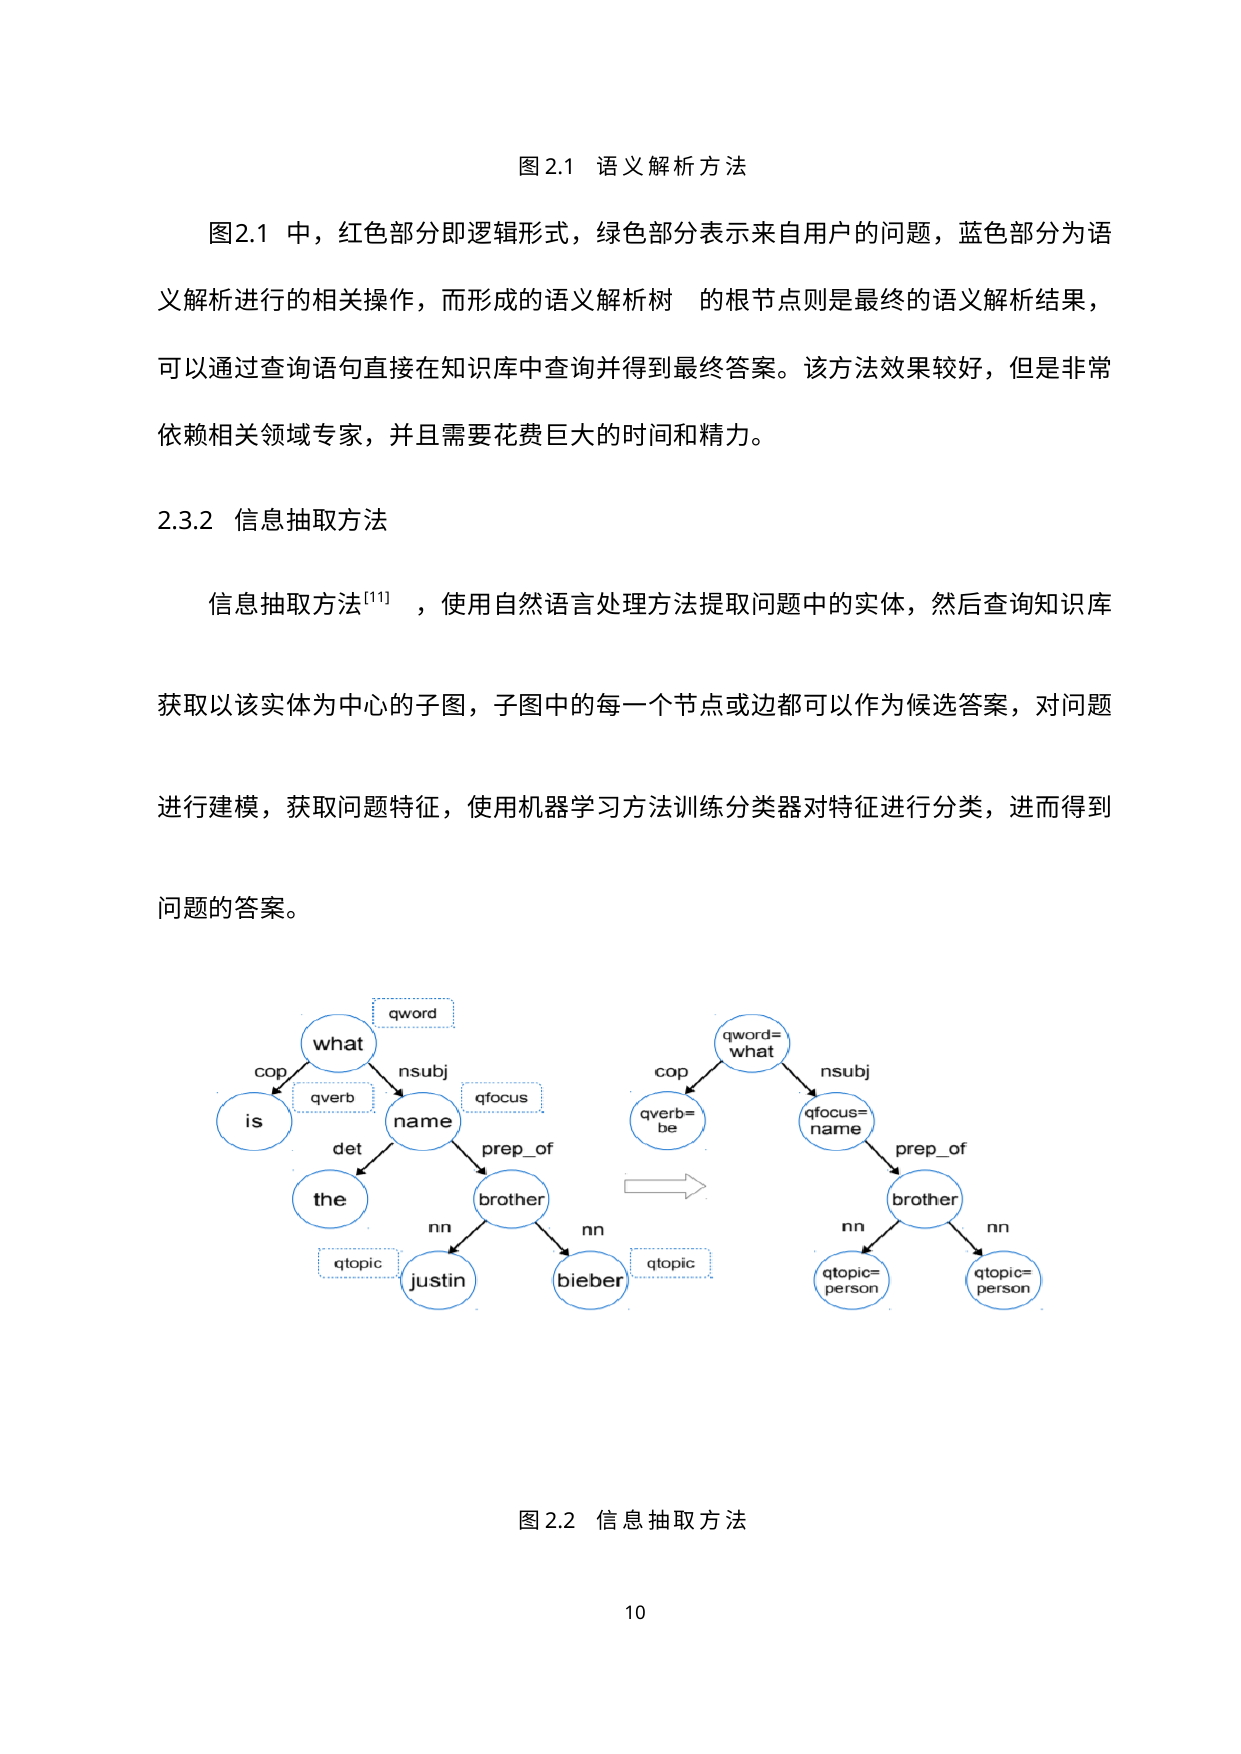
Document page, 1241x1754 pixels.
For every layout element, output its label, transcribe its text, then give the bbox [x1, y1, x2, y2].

text 2.3.2 信息抽取方法 [157, 484, 1113, 552]
picture [195, 971, 1061, 1317]
text 图2.2信息抽取方法 [157, 1502, 1113, 1536]
text 图2.1 语义解析方法 [157, 148, 1113, 182]
text 图2.1中，红色部分即逻辑形式，绿色部分表示来自用户的问题，蓝色部分为语义解析进行的相关操作，而形成的语义解析树 的根节点则是最终的语义解析结果，可以通过查询语句直接在知识库中查询并得到最终答案。该方法效果较好，但是非常依赖相关领域专家，并且需要花费巨大的时间和精力。 [157, 198, 1113, 468]
text 信息抽取方法[11]，使用自然语言处理方法提取问题中的实体，然后查询知识库获取以该实体为中心的子图，子图中的每一个节点或边都可以作为候选答案，对问题进行建模，获取问题特征，使用机器学习方法训练分类器对特征进行分类，进而得到问题的答案。 [157, 569, 1113, 940]
